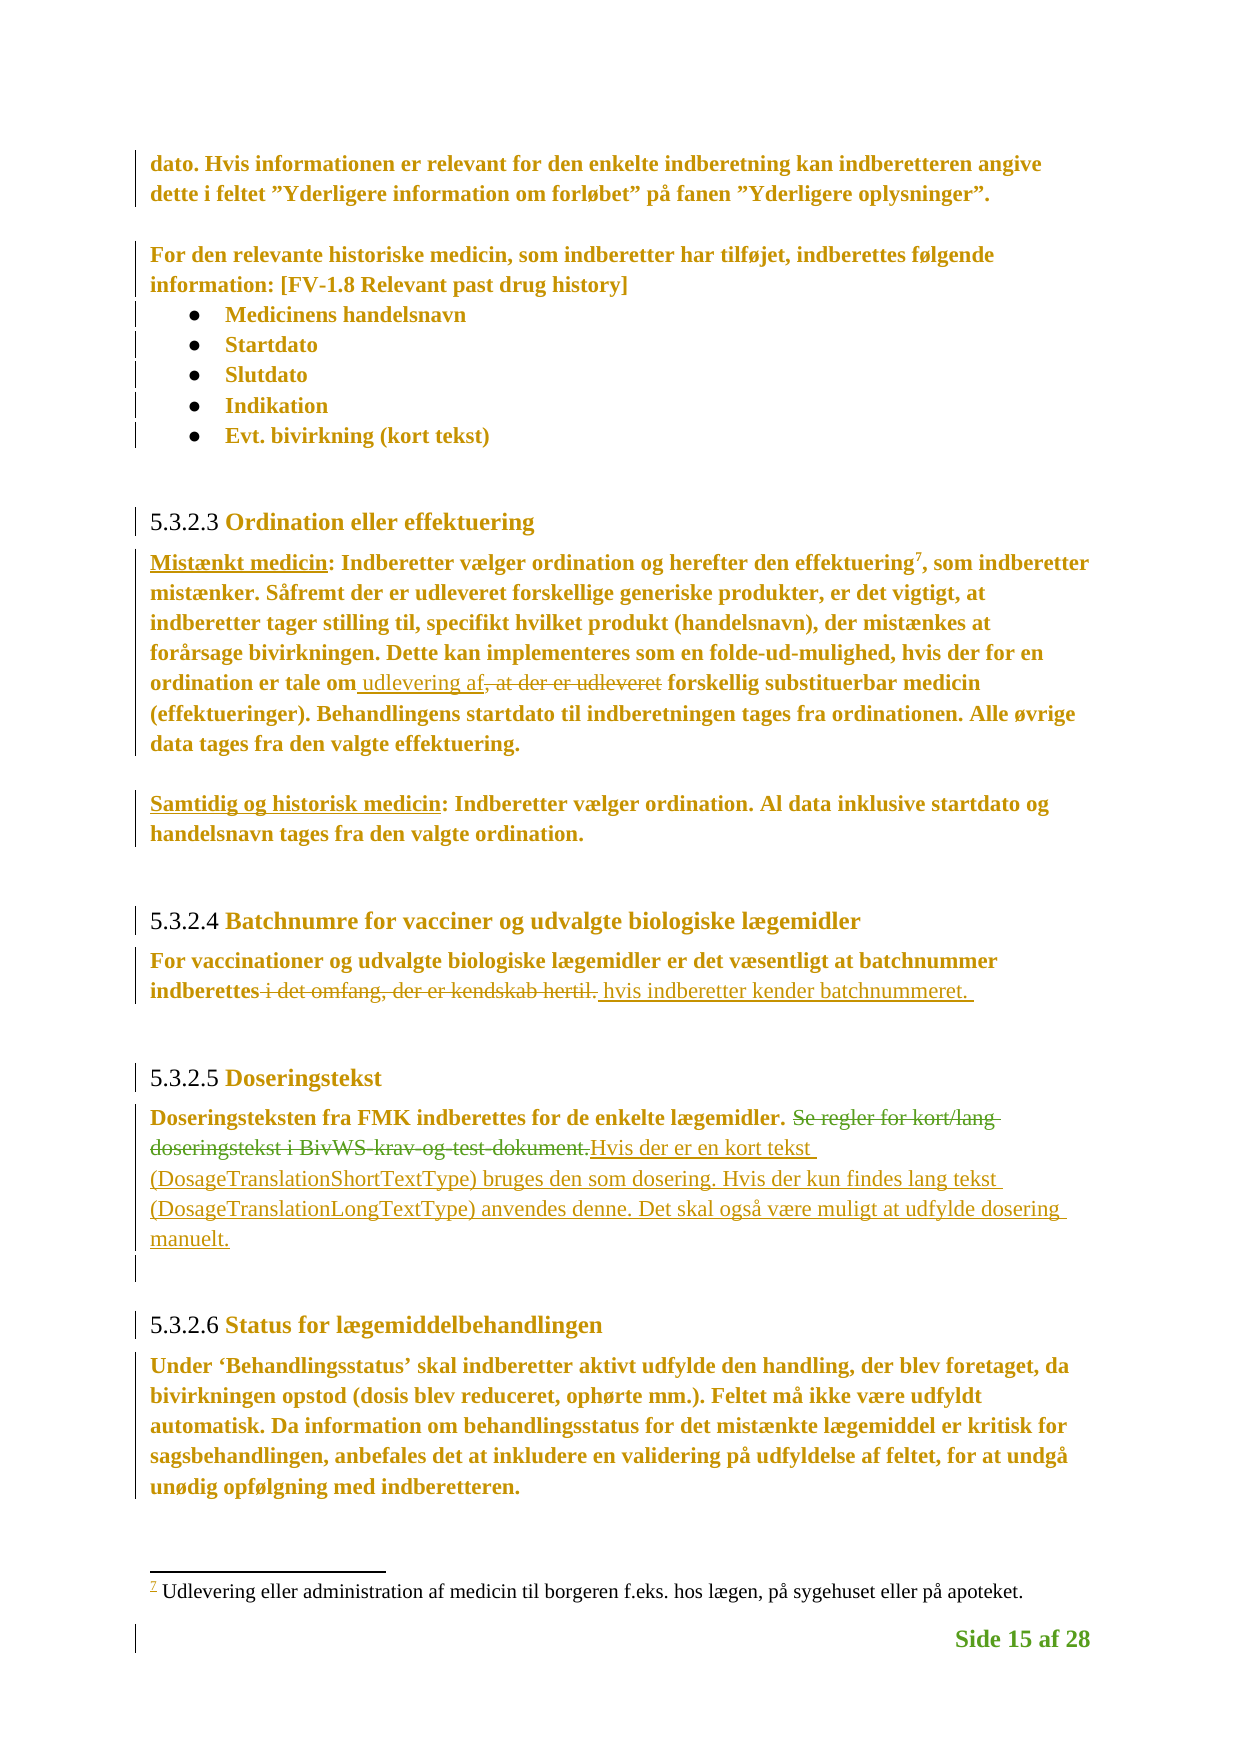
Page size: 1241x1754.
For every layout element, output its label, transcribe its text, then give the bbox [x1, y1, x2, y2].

text Mistænkt medicin: Indberetter vælger ordination og herefter den effektuering, som indberetter mistænker. Såfremt der er udleveret forskellige generiske produkter, er det vigtigt, at indberetter tager stilling til, specifikt hvilket produkt (handelsnavn), der mistænkes at forårsage bivirkningen. Dette kan implementeres som en folde-ud-mulighed, hvis der for en ordination er tale om forskellig substituerbar medicin (effektueringer). Behandlingens startdato til indberetningen tages fra ordinationen. Alle øvrige data tages fra den valgte effektuering. [150, 549, 1090, 756]
text Under ‘Behandlingsstatus’ skal indberetter aktivt udfylde den handling, der blev foretaget, da bivirkningen opstod (dosis blev reduceret, ophørte mm.). Feltet må ikke være udfyldt automatisk. Da information om behandlingsstatus for det mistænkte lægemiddel er kritisk for sagsbehandlingen, anbefales det at inkludere en validering på udfyldelse af feltet, for at undgå unødig opfølgning med indberetteren. [150, 1352, 1090, 1499]
text Samtidig og historisk: Indberetter vælger ordination. Al data inklusive startdato og handelsnavn tages fra den valgte ordination. [150, 790, 1090, 847]
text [150, 150, 1090, 207]
list Indikation [187, 392, 1090, 418]
text For vaccinationer og udvalgte biologiske lægemidler er det væsentligt at batchnummer indberettes [150, 947, 1090, 1004]
subtitle Status for lægemiddelbehandlingen [150, 1311, 1090, 1339]
subtitle Ordination eller effektuering [150, 507, 1090, 536]
list Medicinens handelsnavn [187, 301, 1090, 327]
text Doseringsteksten fra FMK indberettes for de enkelte lægemidler. [150, 1104, 1090, 1251]
list Slutdato [187, 361, 1090, 388]
text For den relevante historiske medicin, som indberetter har tilføjet, indberettes følgende information: [FV-1.8 Relevant past drug history] [150, 241, 1090, 297]
subtitle Batchnumre for vacciner og udvalgte biologiske lægemidler [150, 906, 1090, 935]
subtitle Doseringstekst [150, 1063, 1090, 1092]
list Evt. bivirkning (kort tekst) [187, 422, 1090, 448]
list Startdato [187, 331, 1090, 358]
